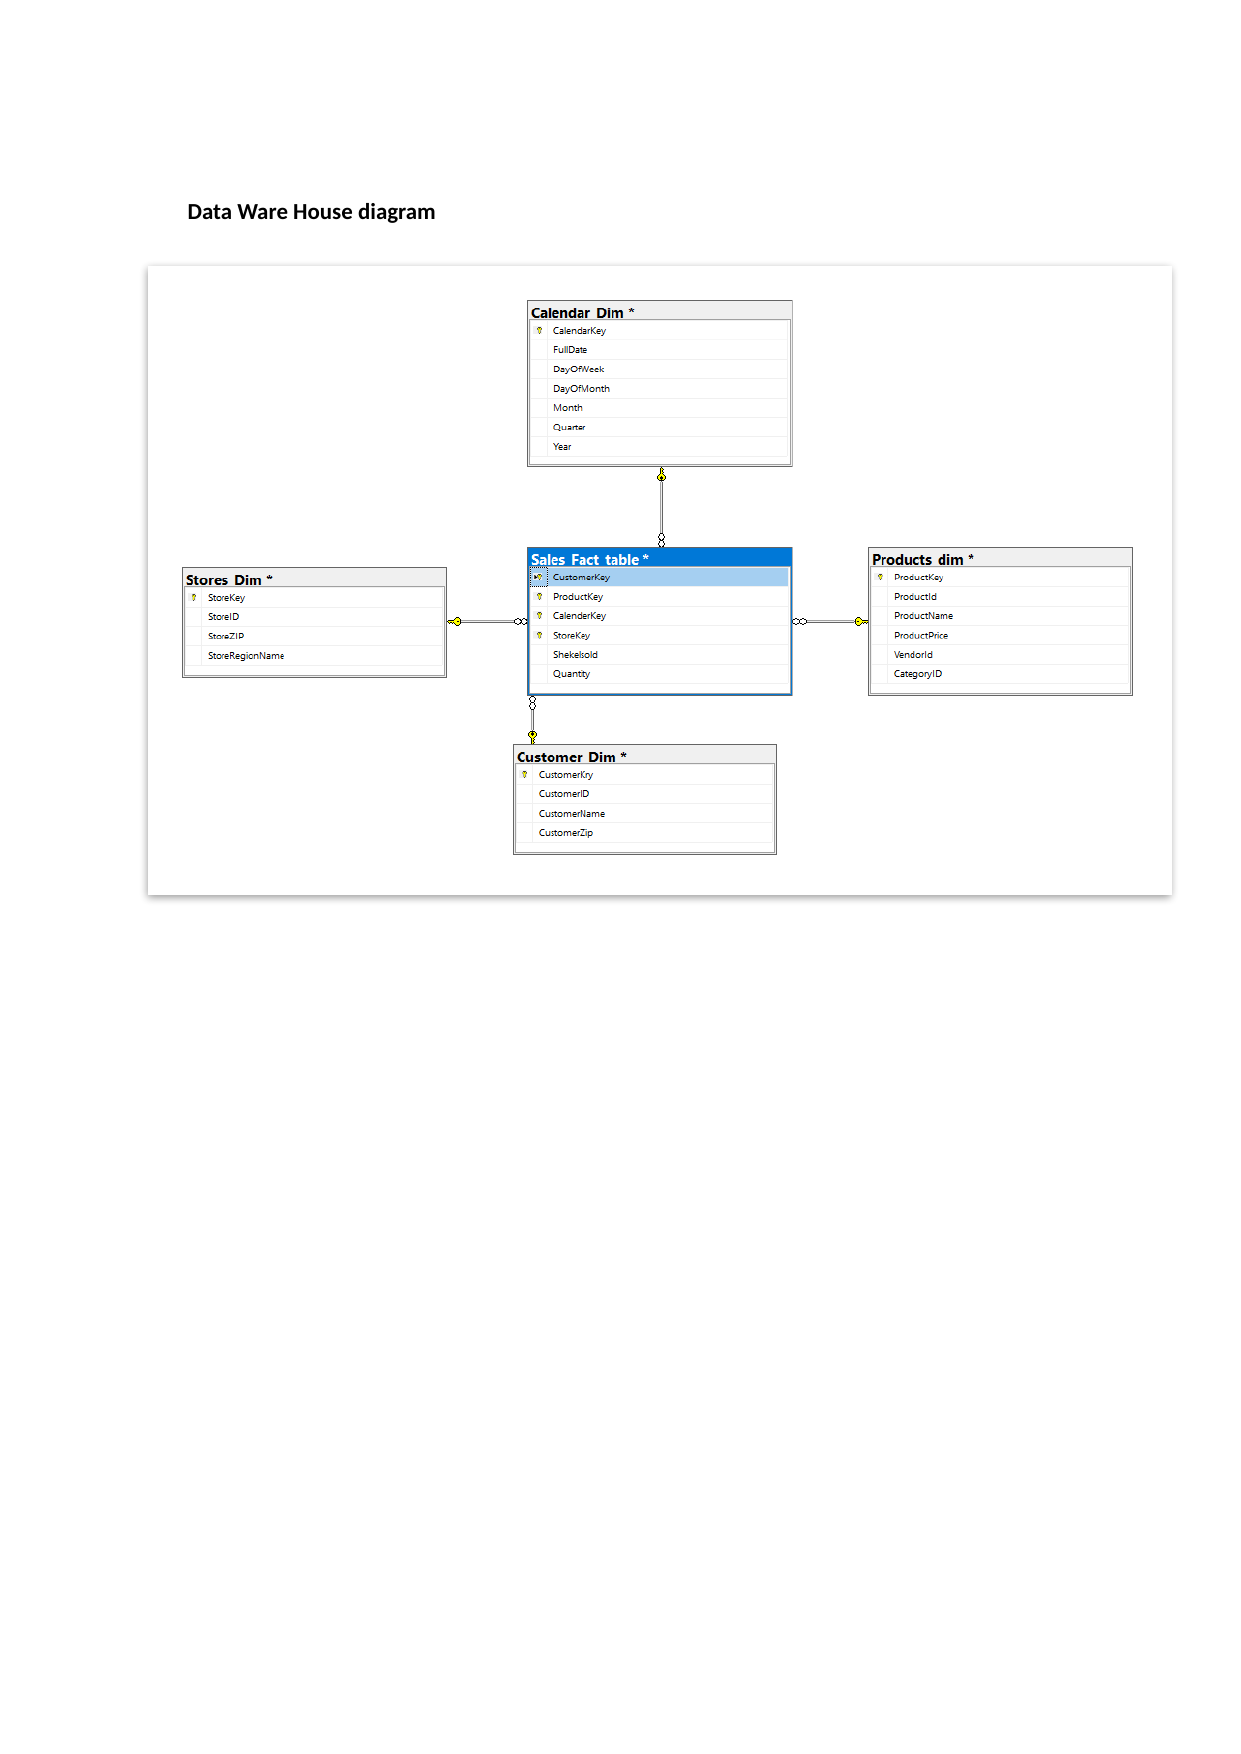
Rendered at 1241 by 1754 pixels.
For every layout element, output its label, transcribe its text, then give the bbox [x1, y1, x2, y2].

picture [163, 280, 1157, 880]
text Data Ware House diagram [187, 197, 1053, 225]
